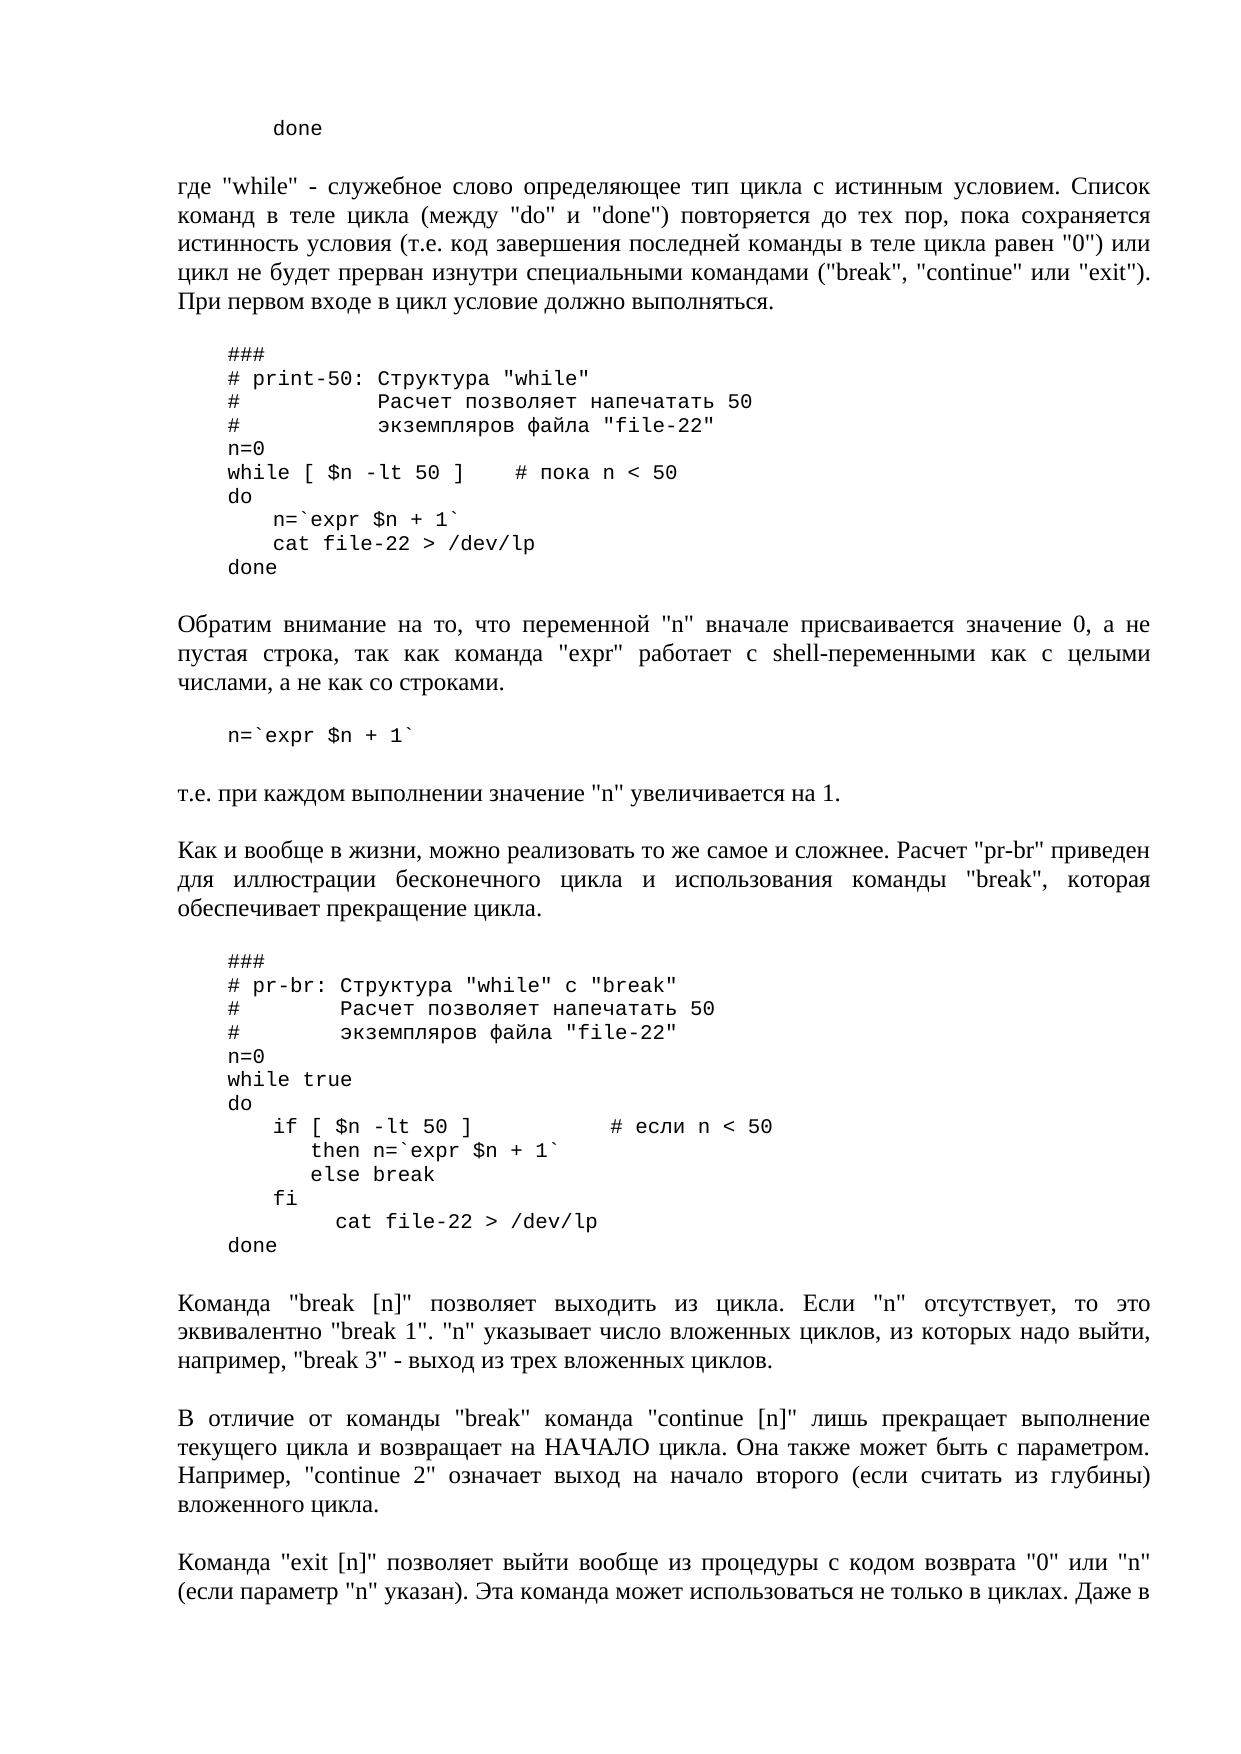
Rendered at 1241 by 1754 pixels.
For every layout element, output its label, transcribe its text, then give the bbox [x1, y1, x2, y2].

text # print-50: Структура "while" [177, 367, 1152, 391]
text if [ $n -lt 50 ] # если n < 50 [177, 1117, 1152, 1140]
text # Расчет позволяет напечатать 50 [177, 998, 1152, 1022]
text ### [177, 951, 1152, 975]
text done [177, 118, 1152, 142]
text fi [177, 1187, 1152, 1211]
text else break [177, 1164, 1152, 1187]
text В отличие от команды "break" команда "continue [n]" лишь прекращает выполнение текущего цикла и возвращает на НАЧАЛО цикла. Она также может быть с параметром. Например, "continue 2" означает выход на начало второго (если считать из глубины) вложенного цикла. [177, 1403, 1152, 1518]
text n=`expr $n + 1` [177, 509, 1152, 533]
text cat file-22 > /dev/lp [177, 533, 1152, 557]
text n=`expr $n + 1` [177, 725, 1152, 748]
text then n=`expr $n + 1` [177, 1140, 1152, 1164]
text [177, 1547, 1152, 1605]
text done [177, 1235, 1152, 1258]
text # Расчет позволяет напечатать 50 [177, 391, 1152, 415]
text cat file-22 > /dev/lp [177, 1211, 1152, 1235]
text done [177, 557, 1152, 580]
text ### [177, 344, 1152, 367]
text while true [177, 1069, 1152, 1093]
text # экземпляров файла "file-22" [177, 415, 1152, 438]
text do [177, 486, 1152, 509]
text do [177, 1093, 1152, 1117]
text т.е. при каждом выполнении значение "n" увеличивается на 1. [177, 778, 1152, 806]
text # рr-br: Структура "while" c "break" [177, 975, 1152, 998]
text Обратим внимание на то, что переменной "n" вначале присваивается значение 0, а не пустая строка, так как команда "expr" работает с shell-переменными как с целыми числами, а не как со строками. [177, 609, 1152, 696]
text Как и вообще в жизни, можно реализовать то же самое и сложнее. Расчет "рr-br" приведен для иллюстрации бесконечного цикла и использования команды "break", которая обеспечивает прекращение цикла. [177, 836, 1152, 922]
text while [ $n -lt 50 ] # пока n < 50 [177, 462, 1152, 486]
text где "while" - служебное слово определяющее тип цикла с истинным условием. Список команд в теле цикла (между "do" и "done") повторяется до тех пор, пока сохраняется истинность условия (т.е. код завершения последней команды в теле цикла равен "0") или цикл не будет прерван изнутри специальными командами ("break", "continue" или "exit"). При первом входе в цикл условие должно выполняться. [177, 171, 1152, 315]
text n=0 [177, 438, 1152, 462]
text Команда "break [n]" позволяет выходить из цикла. Если "n" отсутствует, то это эквивалентно "break 1". "n" указывает число вложенных циклов, из которых надо выйти, например, "break 3" - выход из трех вложенных циклов. [177, 1288, 1152, 1374]
text # экземпляров файла "file-22" [177, 1022, 1152, 1046]
text n=0 [177, 1046, 1152, 1069]
